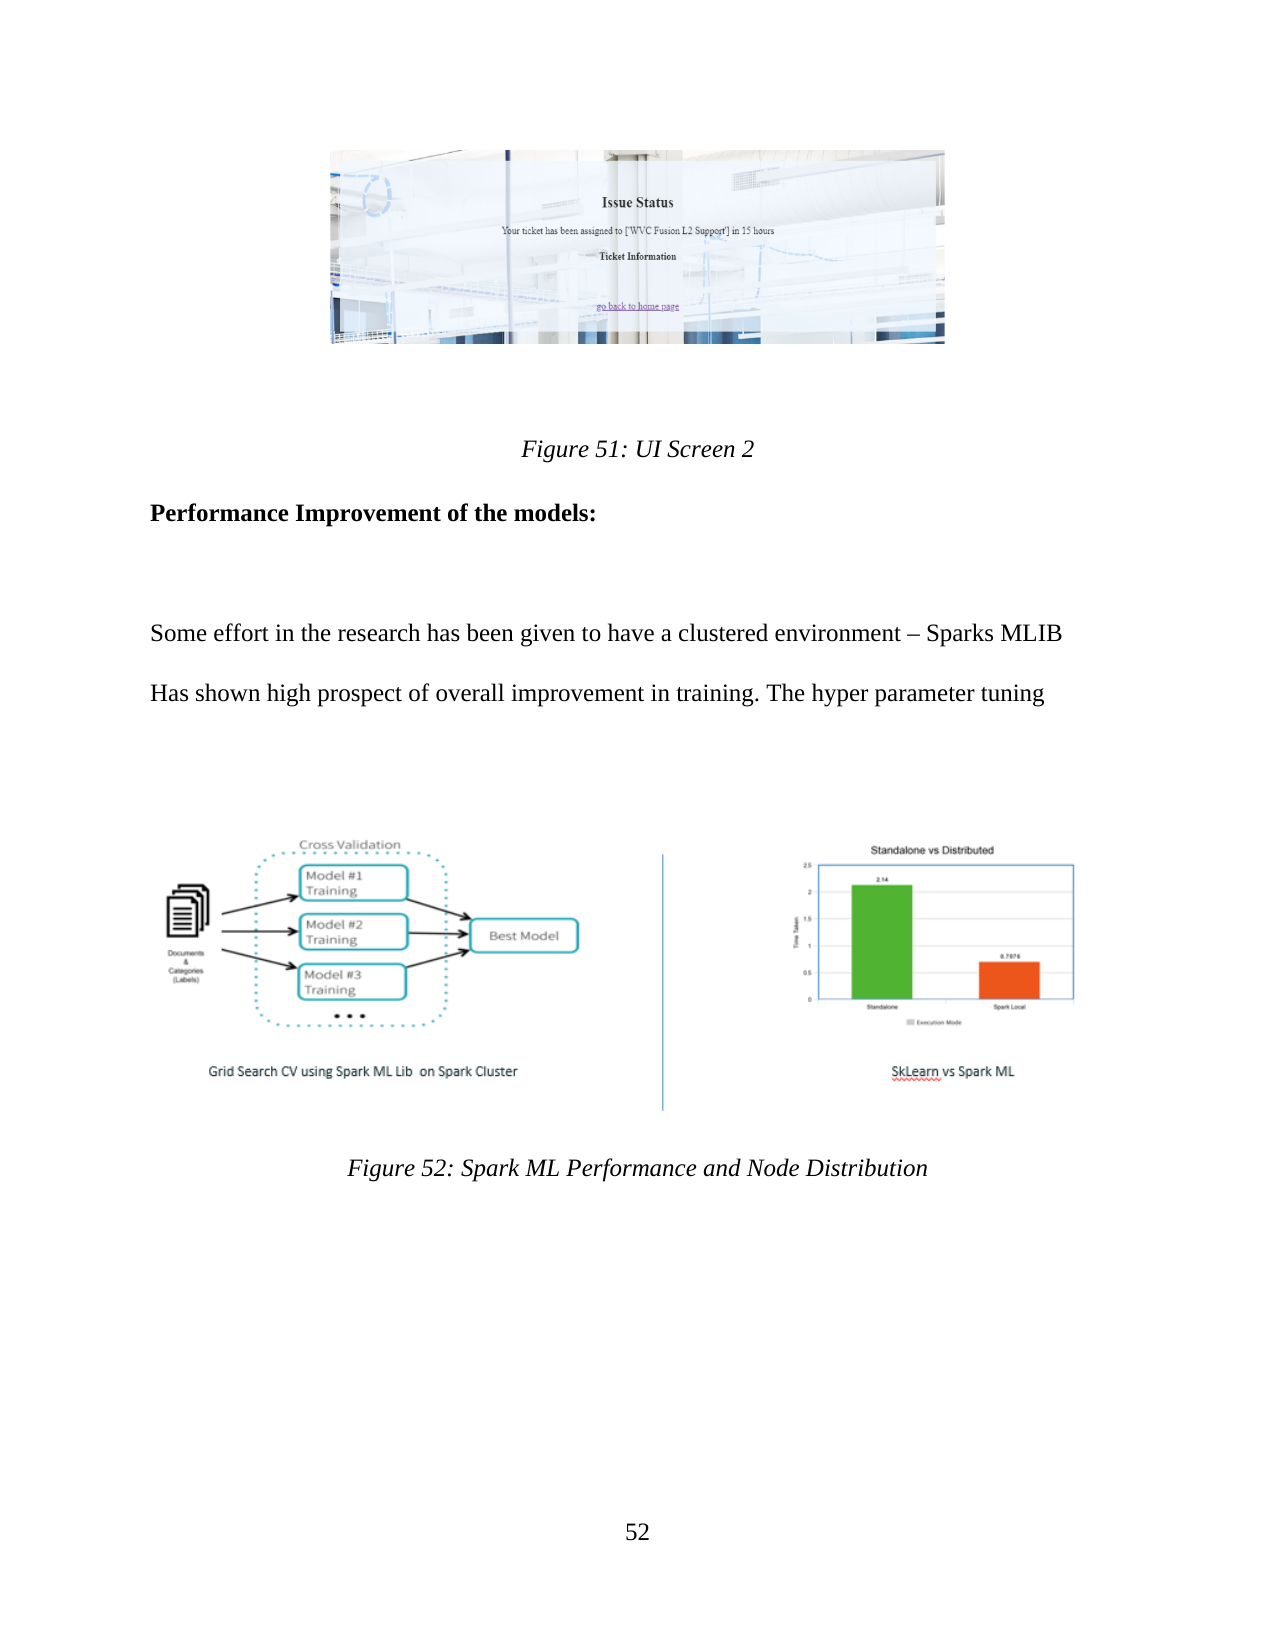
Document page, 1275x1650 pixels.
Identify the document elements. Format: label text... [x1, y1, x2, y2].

picture [330, 150, 945, 344]
text Some effort in the research has been given to have a clustered environment – Sparks MLIB [150, 618, 1125, 647]
text Figure 51: UI Screen 2 [150, 434, 1125, 463]
text Performance Improvement of the models: [150, 498, 1125, 527]
text Has shown high prospect of overall improvement in training. The hyper parameter tuning [150, 678, 1125, 706]
text Figure 52: Spark ML Performance and Node Distribution [150, 1153, 1125, 1182]
picture [150, 797, 1125, 1122]
